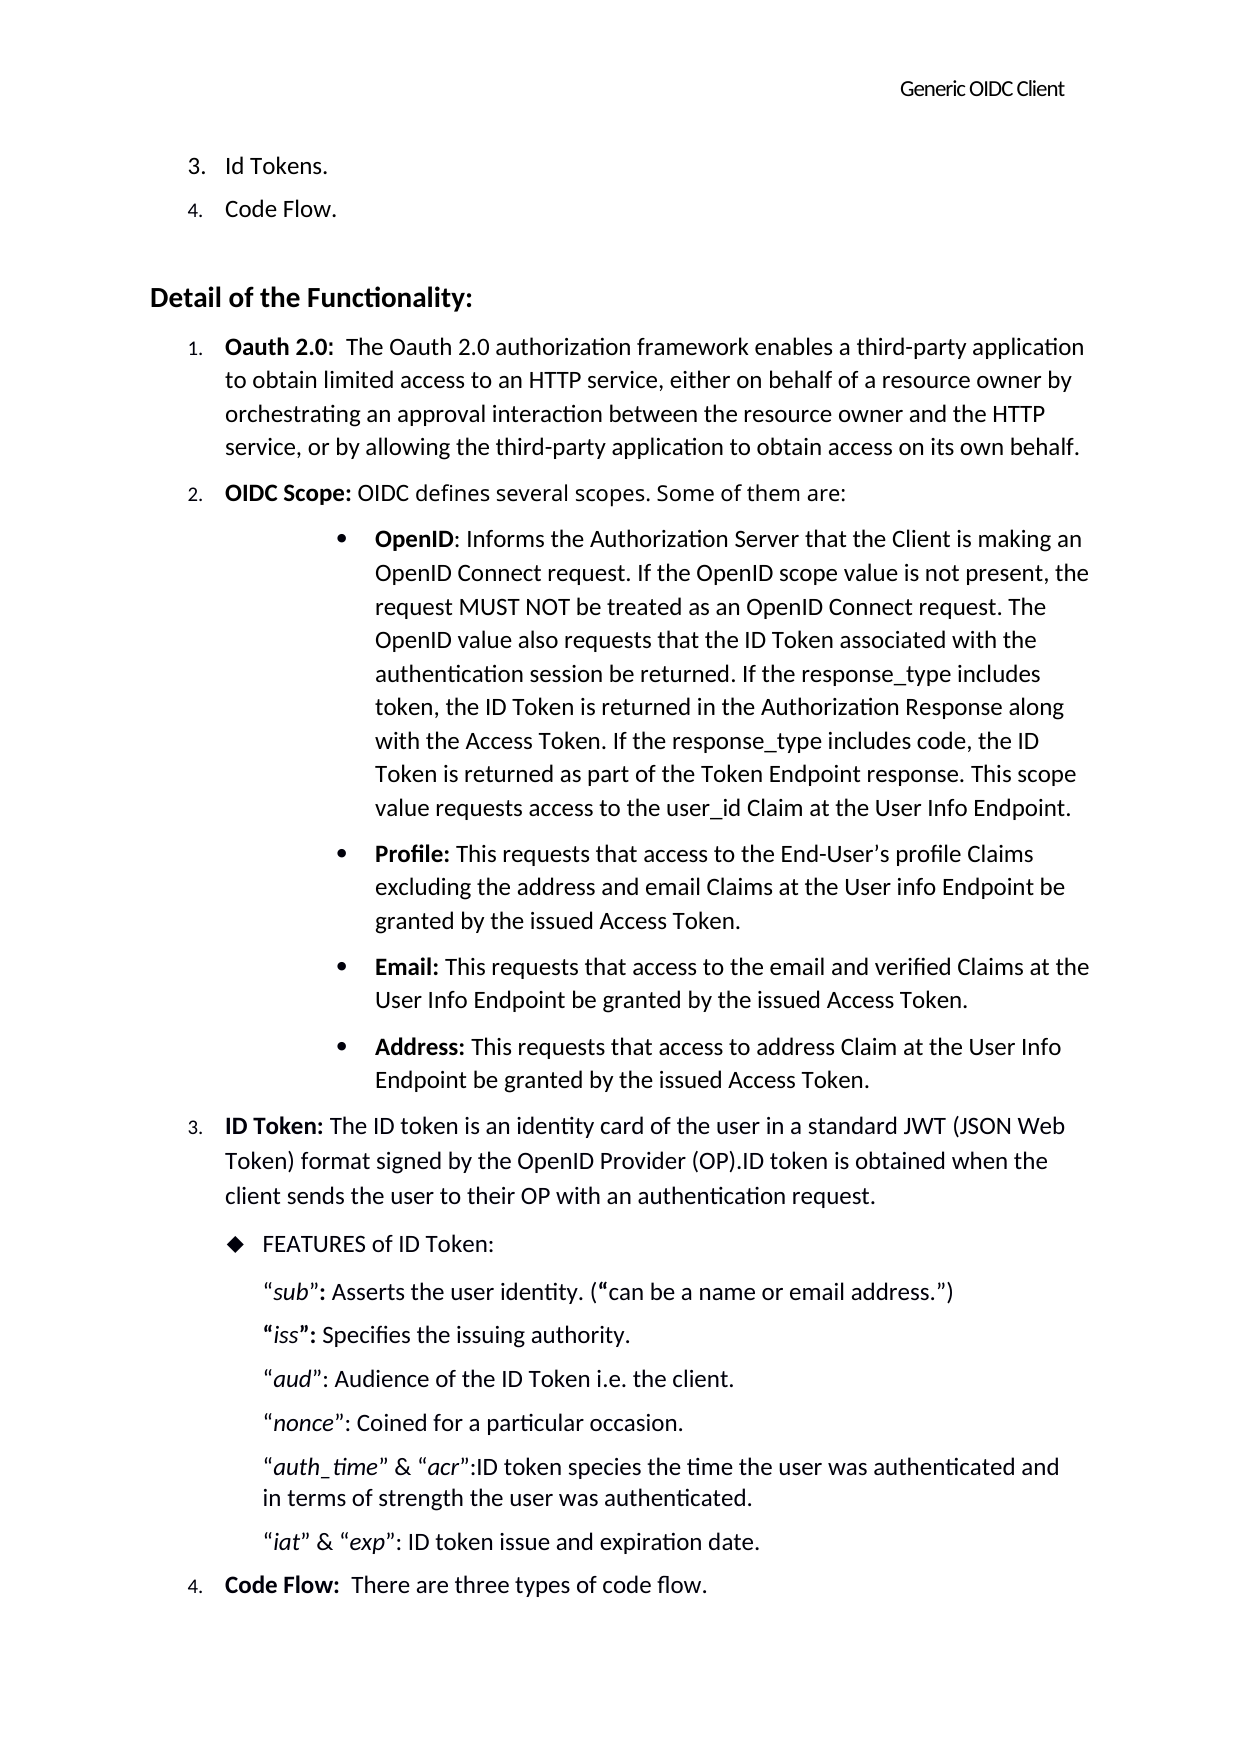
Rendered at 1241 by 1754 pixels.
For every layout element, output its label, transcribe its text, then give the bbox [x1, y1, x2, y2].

list Code Flow: There are three types of code flow. [187, 1569, 1090, 1599]
list OpenID: Informs the Authorization Server that the Client is making an OpenID Connect request. If the OpenID scope value is not present, the request MUST NOT be treated as an OpenID Connect request. The OpenID value also requests that the ID Token associated with the authentication session be returned. If the response_type includes token, the ID Token is returned in the Authorization Response along with the Access Token. If the response_type includes code, the ID Token is returned as part of the Token Endpoint response. This scope value requests access to the user_id Claim at the User Info Endpoint. [337, 523, 1090, 822]
list Oauth 2.0: The Oauth 2.0 authorization framework enables a third-party application to obtain limited access to an HTTP service, either on behalf of a resource owner by orchestrating an approval interaction between the resource owner and the HTTP service, or by allowing the third-party application to obtain access on its own behalf. [187, 331, 1090, 462]
list “iat” & “exp”: ID token issue and expiration date. [262, 1525, 1090, 1556]
list “nonce”: Coined for a particular occasion. [262, 1406, 1090, 1438]
list “auth_time” & “acr”:ID token species the time the user was authenticated and in terms of strength the user was authenticated. [262, 1450, 1090, 1513]
list Address: This requests that access to address Claim at the User Info Endpoint be granted by the issued Access Token. [337, 1031, 1090, 1095]
list “iss”: Specifies the issuing authority. [262, 1319, 1090, 1350]
list OIDC Scope: OIDC defines several scopes. Some of them are: [187, 477, 1090, 508]
list Code Flow. [187, 193, 1090, 223]
list Profile: This requests that access to the End-User’s profile Claims excluding the address and email Claims at the User info Endpoint be granted by the issued Access Token. [337, 838, 1090, 936]
list “sub”: Asserts the user identity. (“can be a name or email address.”) [262, 1275, 1090, 1306]
list Email: This requests that access to the email and verified Claims at the User Info Endpoint be granted by the issued Access Token. [337, 951, 1090, 1015]
list “aud”: Audience of the ID Token i.e. the client. [262, 1363, 1090, 1394]
list FEATURES of ID Token: [225, 1228, 1090, 1258]
text Detail of the Functionality: [150, 279, 1090, 315]
list ID Token: The ID token is an identity card of the user in a standard JWT (JSON Web Token) format signed by the OpenID Provider (OP).ID token is obtained when the client sends the user to their OP with an authentication request. [187, 1110, 1090, 1211]
list Id Tokens. [187, 150, 1090, 181]
